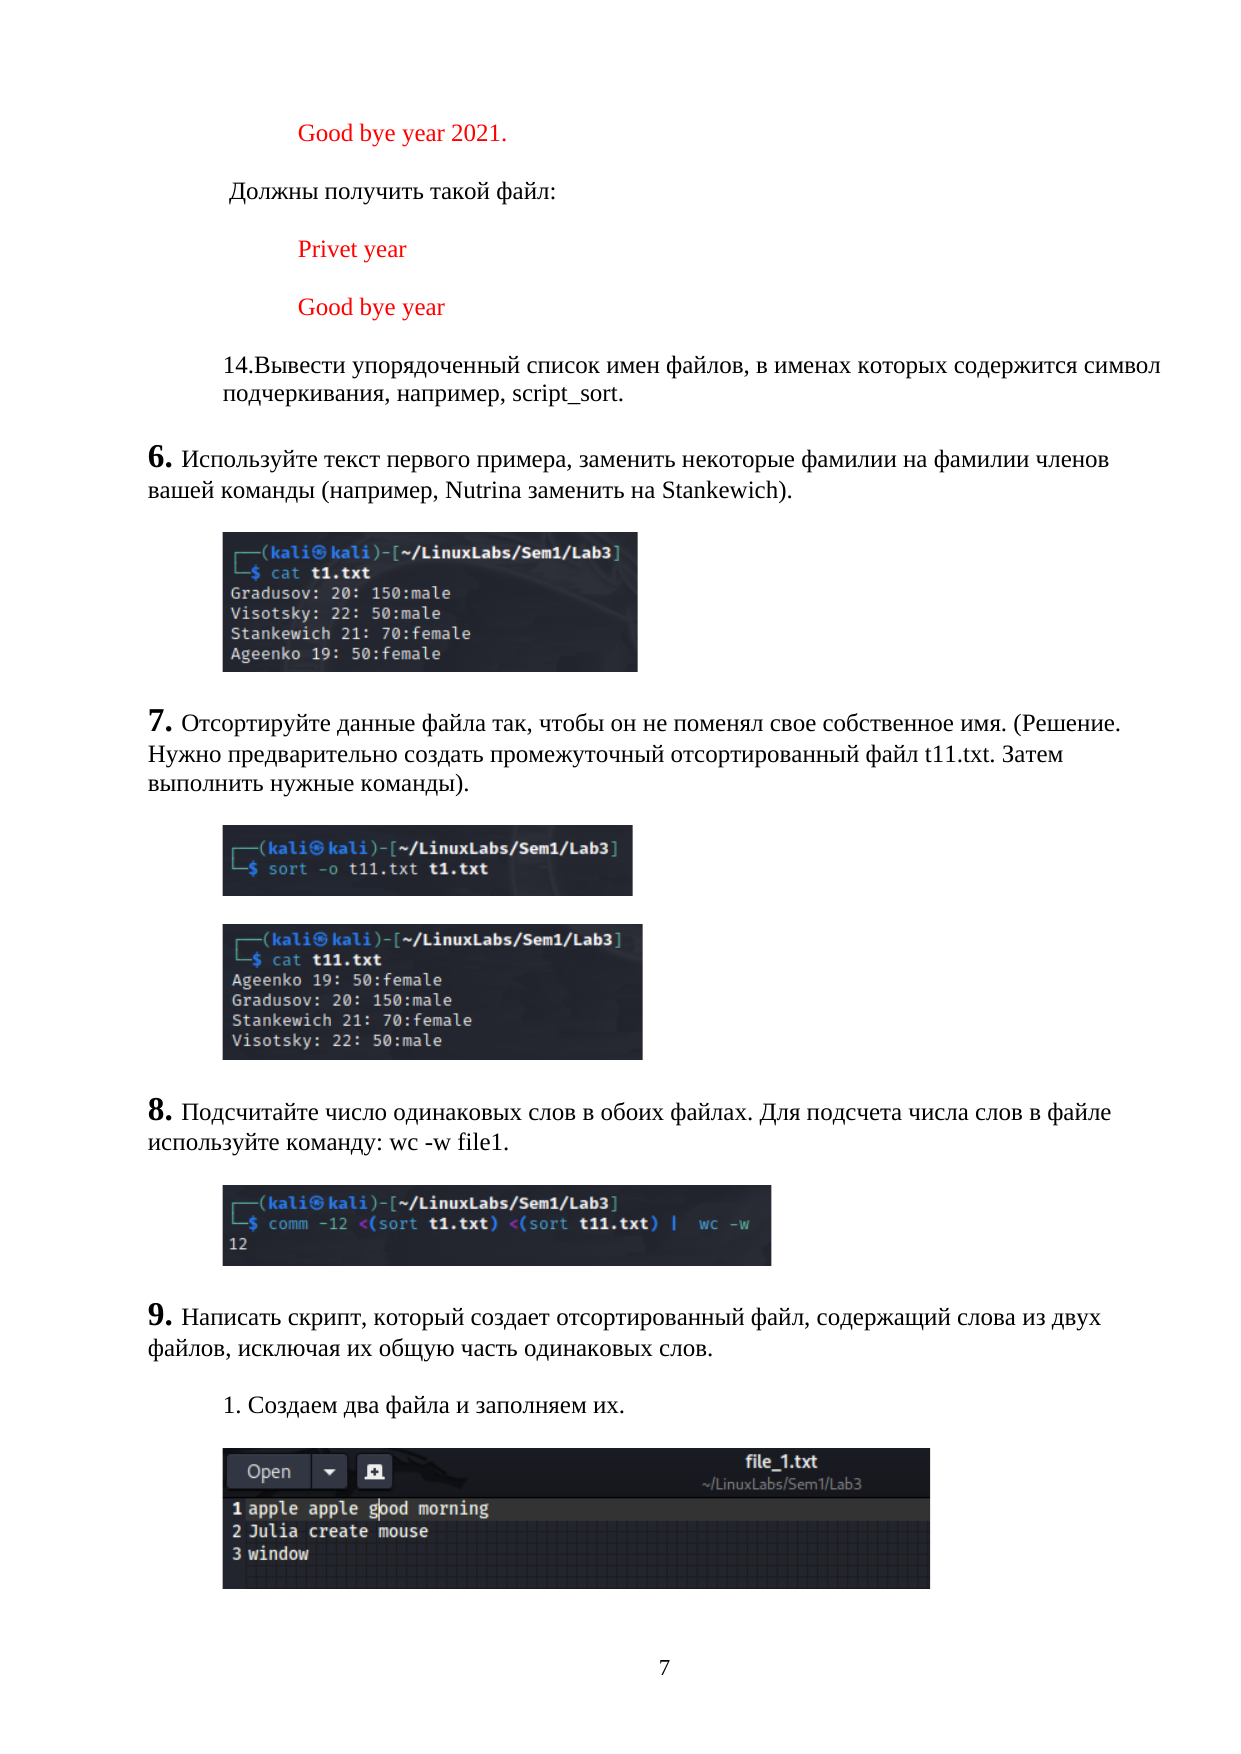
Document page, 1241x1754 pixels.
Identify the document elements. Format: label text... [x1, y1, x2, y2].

text 7. Отсортируйте данные файла так, чтобы он не поменял свое собственное имя. (Решение. Нужно предварительно создать промежуточный отсортированный файл t11.txt. Затем выполнить нужные команды). [148, 701, 1181, 796]
picture [222, 1448, 931, 1589]
text Good bye year 2021. [223, 118, 1181, 147]
text Privet year [223, 234, 1181, 263]
text 1. Создаем два файла и заполняем их. [148, 1391, 1181, 1419]
text Good bye year [223, 292, 1181, 321]
picture [222, 1185, 772, 1266]
picture [222, 924, 643, 1060]
text 8. Подсчитайте число одинаковых слов в обоих файлах. Для подсчета числа слов в файле используйте команду: wc -w file1. [148, 1089, 1181, 1156]
picture [222, 825, 633, 896]
text 9. Написать скрипт, который создает отсортированный файл, содержащий слова из двух файлов, исключая их общую часть одинаковых слов. [148, 1294, 1181, 1361]
text 14.Вывести упорядоченный список имен файлов, в именах которых содержится символ подчеркивания, например, script_sort. [223, 350, 1181, 407]
text Должны получить такой файл: [223, 176, 1181, 205]
picture [222, 532, 638, 672]
text 6. Используйте текст первого примера, заменить некоторые фамилии на фамилии членов вашей команды (например, Nutrina заменить на Stankewich). [148, 436, 1181, 503]
